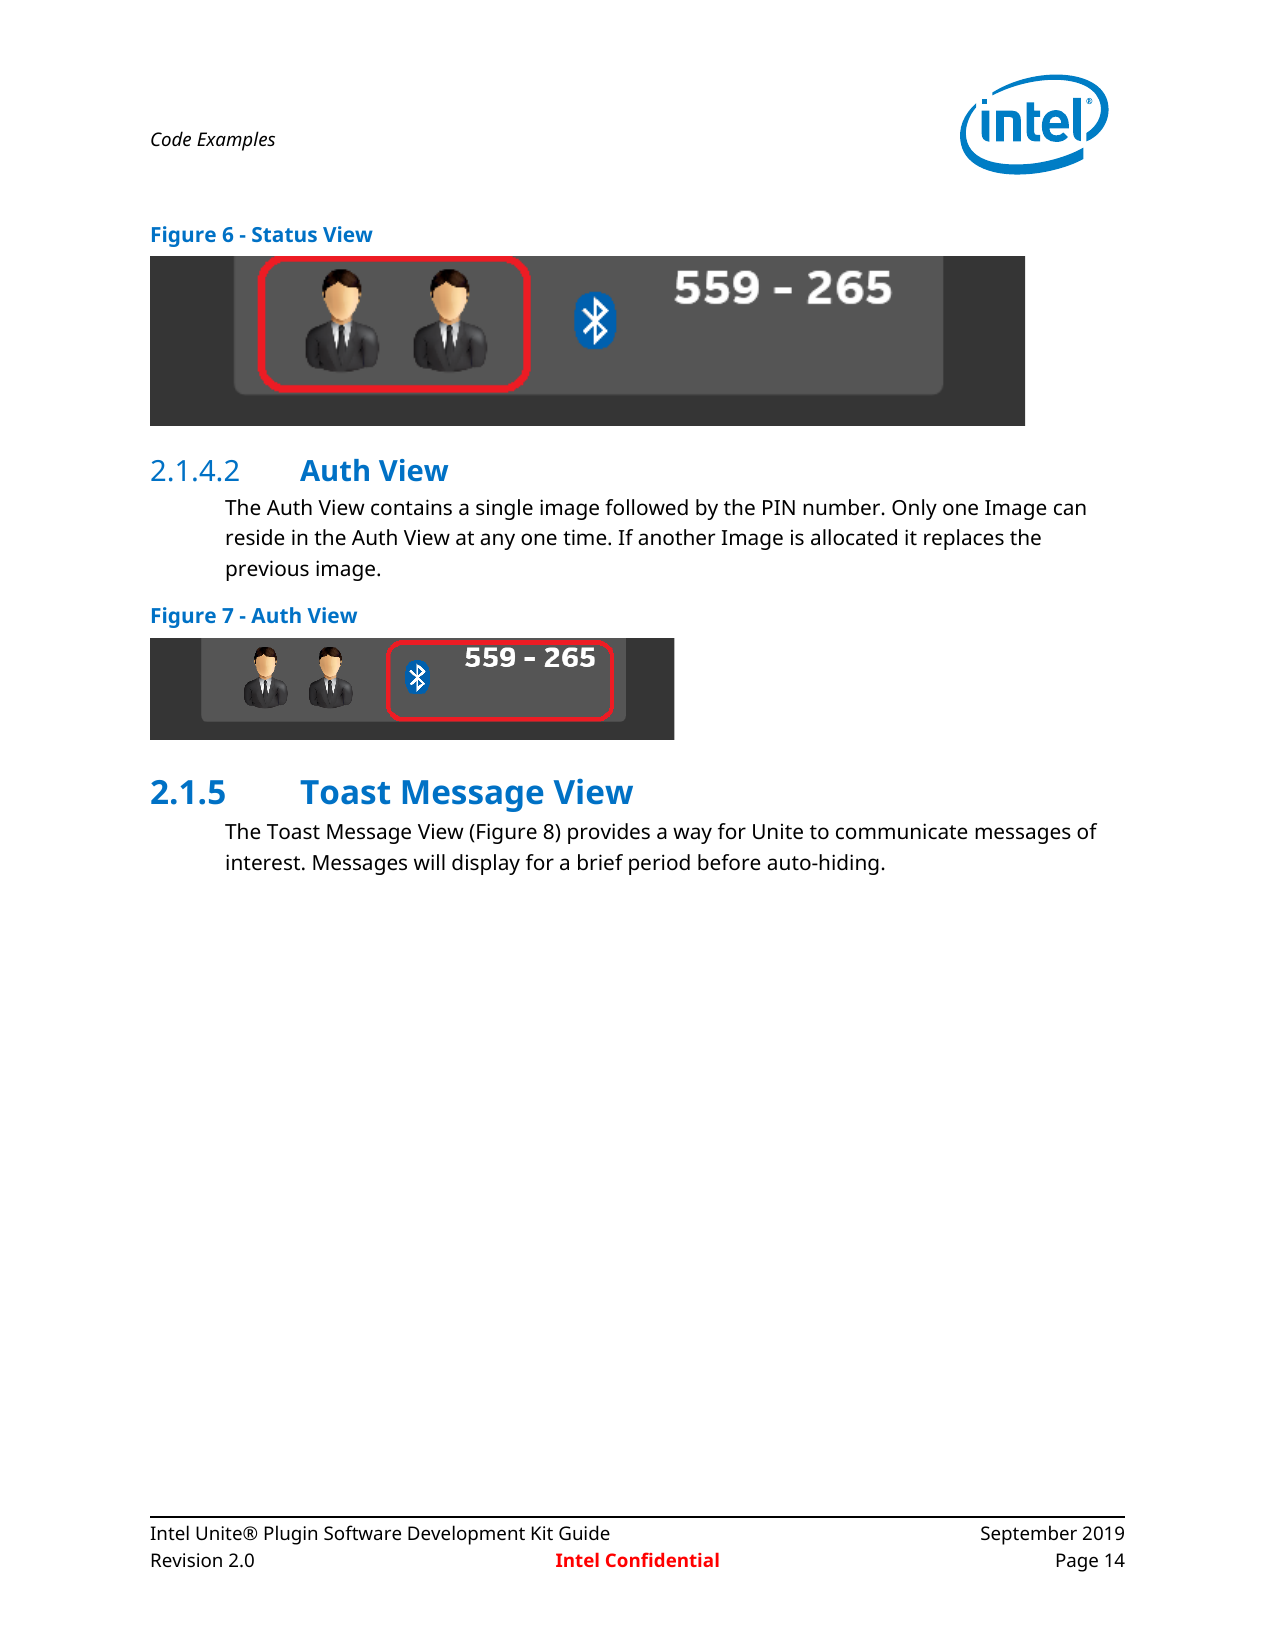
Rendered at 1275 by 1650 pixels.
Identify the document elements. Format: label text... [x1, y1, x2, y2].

picture [150, 638, 675, 740]
text The Auth View contains a single image followed by the PIN number. Only one Image can reside in the Auth View at any one time. If another Image is allocated it replaces the previous image. [225, 493, 1125, 582]
subtitle Toast Message View [150, 780, 1125, 811]
subtitle Auth View [150, 459, 1125, 487]
text Figure 7 - Auth View [150, 601, 1125, 630]
text Figure 6 - Status View [150, 220, 1125, 248]
picture [150, 256, 1025, 426]
text The Toast Message View (Figure 8) provides a way for Unite to communicate messages of interest. Messages will display for a brief period before auto-hiding. [225, 817, 1125, 876]
